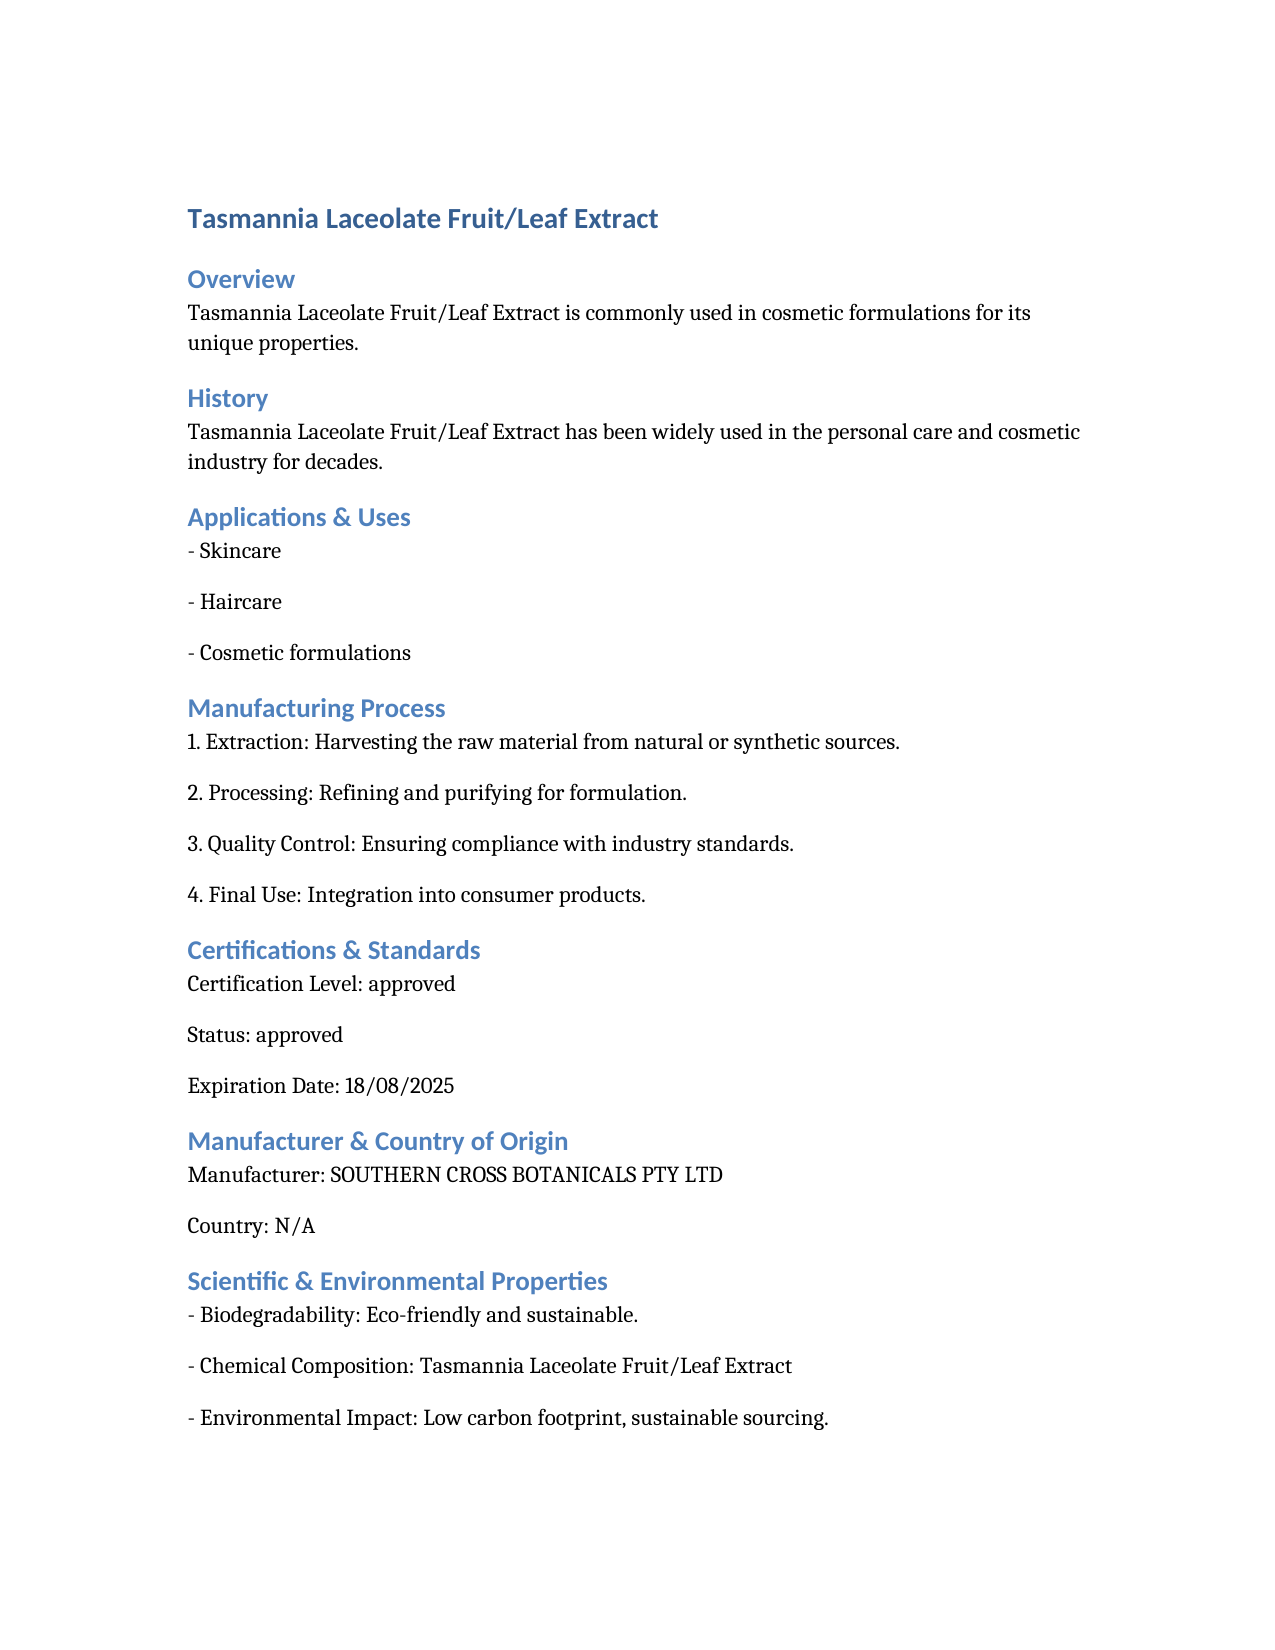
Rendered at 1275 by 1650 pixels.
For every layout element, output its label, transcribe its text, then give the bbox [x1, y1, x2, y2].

subtitle Certifications & Standards [187, 933, 1087, 966]
text Tasmannia Laceolate Fruit/Leaf Extract is commonly used in cosmetic formulations for its unique properties. [187, 300, 1087, 356]
text Manufacturer: SOUTHERN CROSS BOTANICALS PTY LTD [187, 1162, 1087, 1188]
text Tasmannia Laceolate Fruit/Leaf Extract has been widely used in the personal care and cosmetic industry for decades. [187, 419, 1087, 475]
text Country: N/A [187, 1213, 1087, 1239]
subtitle Manufacturer & Country of Origin [187, 1124, 1087, 1157]
text Certification Level: approved [187, 971, 1087, 997]
subtitle History [187, 381, 1087, 414]
text - Skincare [187, 538, 1087, 564]
text Expiration Date: 18/08/2025 [187, 1073, 1087, 1099]
text Status: approved [187, 1022, 1087, 1048]
text - Haircare [187, 589, 1087, 615]
text 4. Final Use: Integration into consumer products. [187, 882, 1087, 908]
text - Biodegradability: Eco-friendly and sustainable. [187, 1302, 1087, 1328]
subtitle Tasmannia Laceolate Fruit/Leaf Extract [187, 200, 1087, 236]
subtitle Scientific & Environmental Properties [187, 1264, 1087, 1297]
subtitle Manufacturing Process [187, 691, 1087, 724]
text - Chemical Composition: Tasmannia Laceolate Fruit/Leaf Extract [187, 1353, 1087, 1379]
text - Cosmetic formulations [187, 640, 1087, 666]
subtitle Overview [187, 262, 1087, 295]
text - Environmental Impact: Low carbon footprint, sustainable sourcing. [187, 1404, 1087, 1431]
text 3. Quality Control: Ensuring compliance with industry standards. [187, 831, 1087, 857]
subtitle Applications & Uses [187, 500, 1087, 533]
text 1. Extraction: Harvesting the raw material from natural or synthetic sources. [187, 729, 1087, 755]
text 2. Processing: Refining and purifying for formulation. [187, 780, 1087, 806]
